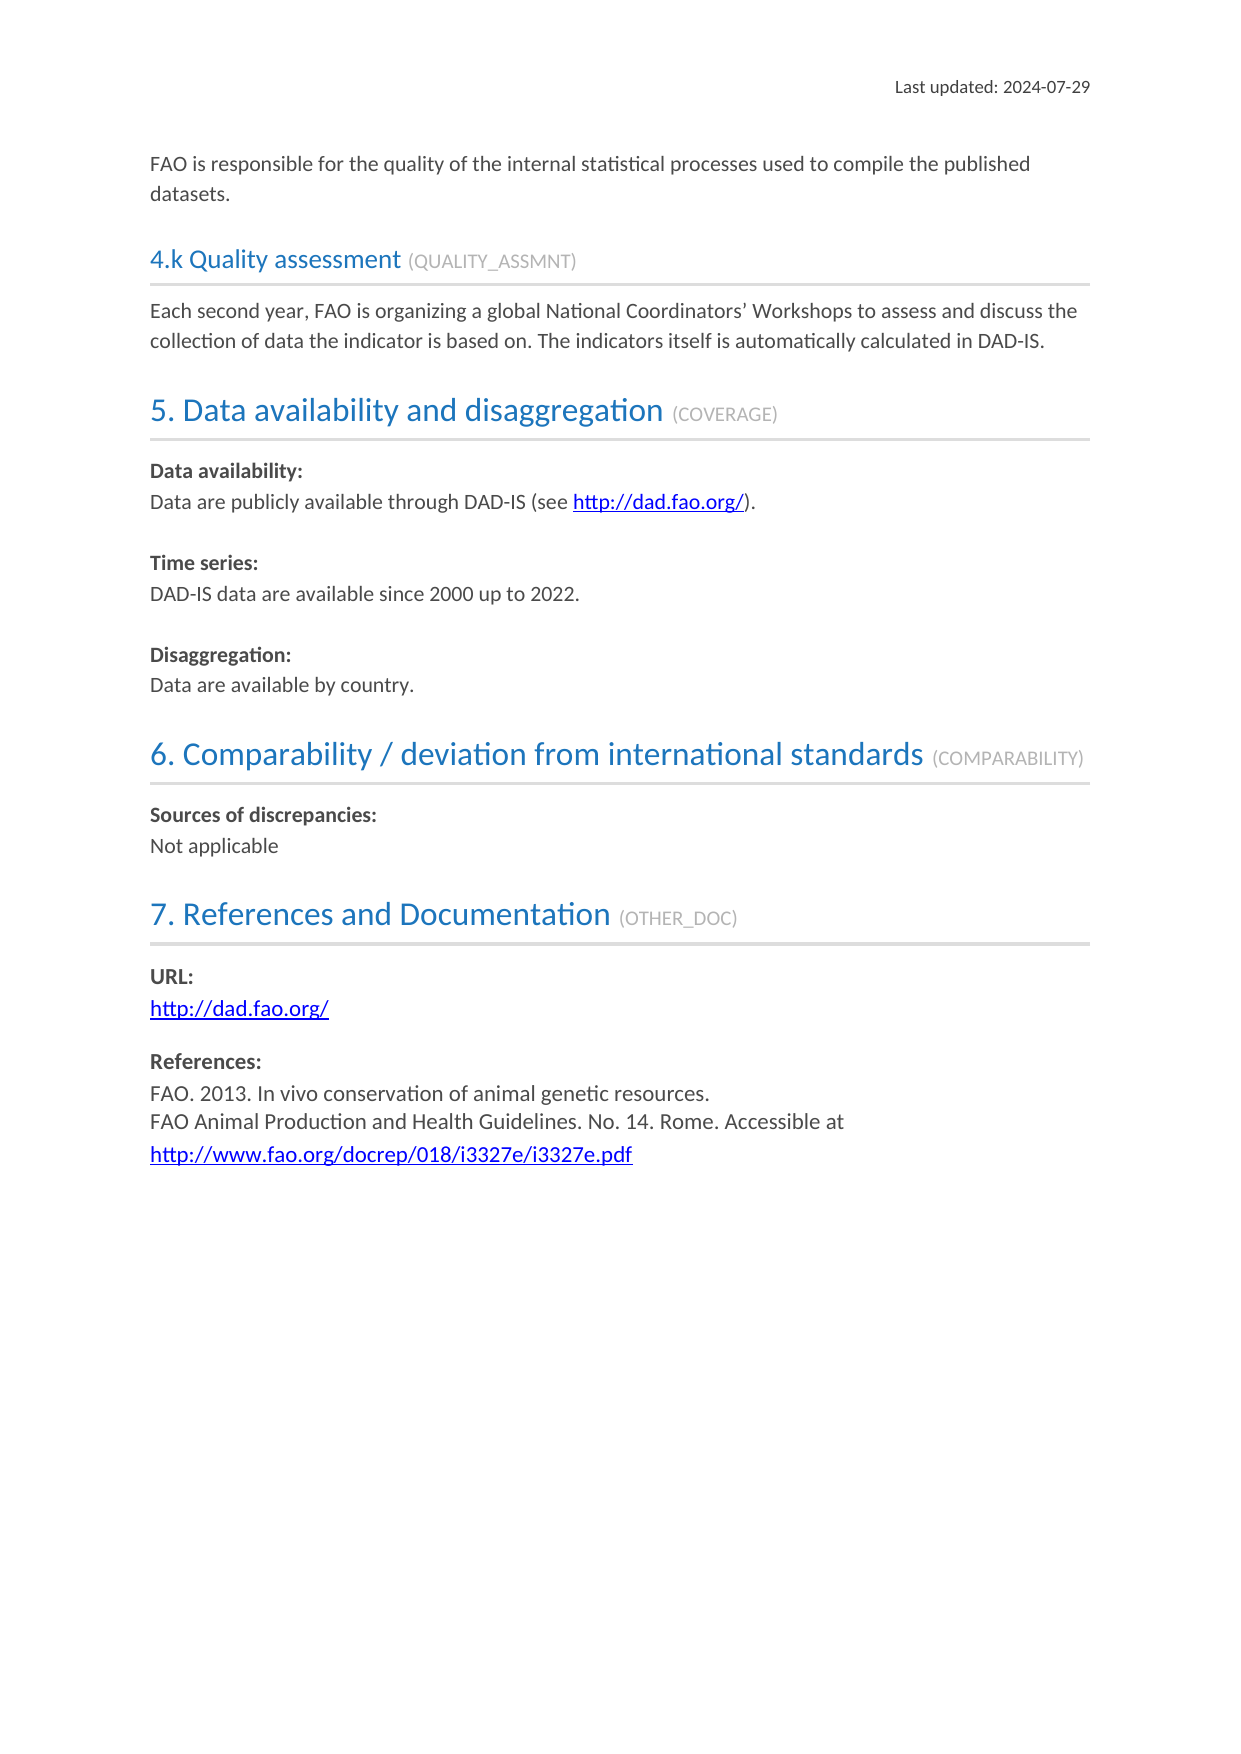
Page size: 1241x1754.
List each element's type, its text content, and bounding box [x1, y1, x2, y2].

text 6. Comparability / deviation from international standards (COMPARABILITY) [150, 733, 1090, 782]
text 5. Data availability and disaggregation (COVERAGE) [150, 389, 1090, 438]
text DAD-IS data are available since 2000 up to 2022. [150, 580, 1090, 606]
text FAO is responsible for the quality of the internal statistical processes used to compile the published datasets. [150, 150, 1090, 207]
text FAO Animal Production and Health Guidelines. No. 14. Rome. Accessible at http://www.fao.org/docrep/018/i3327e/i3327e.pdf [150, 1107, 1090, 1168]
text Disaggregation: [150, 641, 1090, 668]
text Not applicable [150, 832, 1090, 859]
text http://dad.fao.org/ [150, 994, 1090, 1022]
text Data are publicly available through DAD-IS (see http://dad.fao.org/). [150, 488, 1090, 514]
text Data are available by country. [150, 672, 1090, 698]
text References: [150, 1047, 1090, 1075]
text Each second year, FAO is organizing a global National Coordinators’ Workshops to assess and discuss the collection of data the indicator is based on. The indicators itself is automatically calculated in DAD-IS. [150, 297, 1090, 354]
text 4.k Quality assessment (QUALITY_ASSMNT) [150, 242, 1090, 283]
text 7. References and Documentation (OTHER_DOC) [150, 893, 1090, 942]
text Sources of discrepancies: [150, 802, 1090, 828]
text FAO. 2013. In vivo conservation of animal genetic resources. [150, 1079, 1090, 1107]
text Data availability: [150, 457, 1090, 484]
text URL: [150, 962, 1090, 990]
text Time series: [150, 549, 1090, 576]
